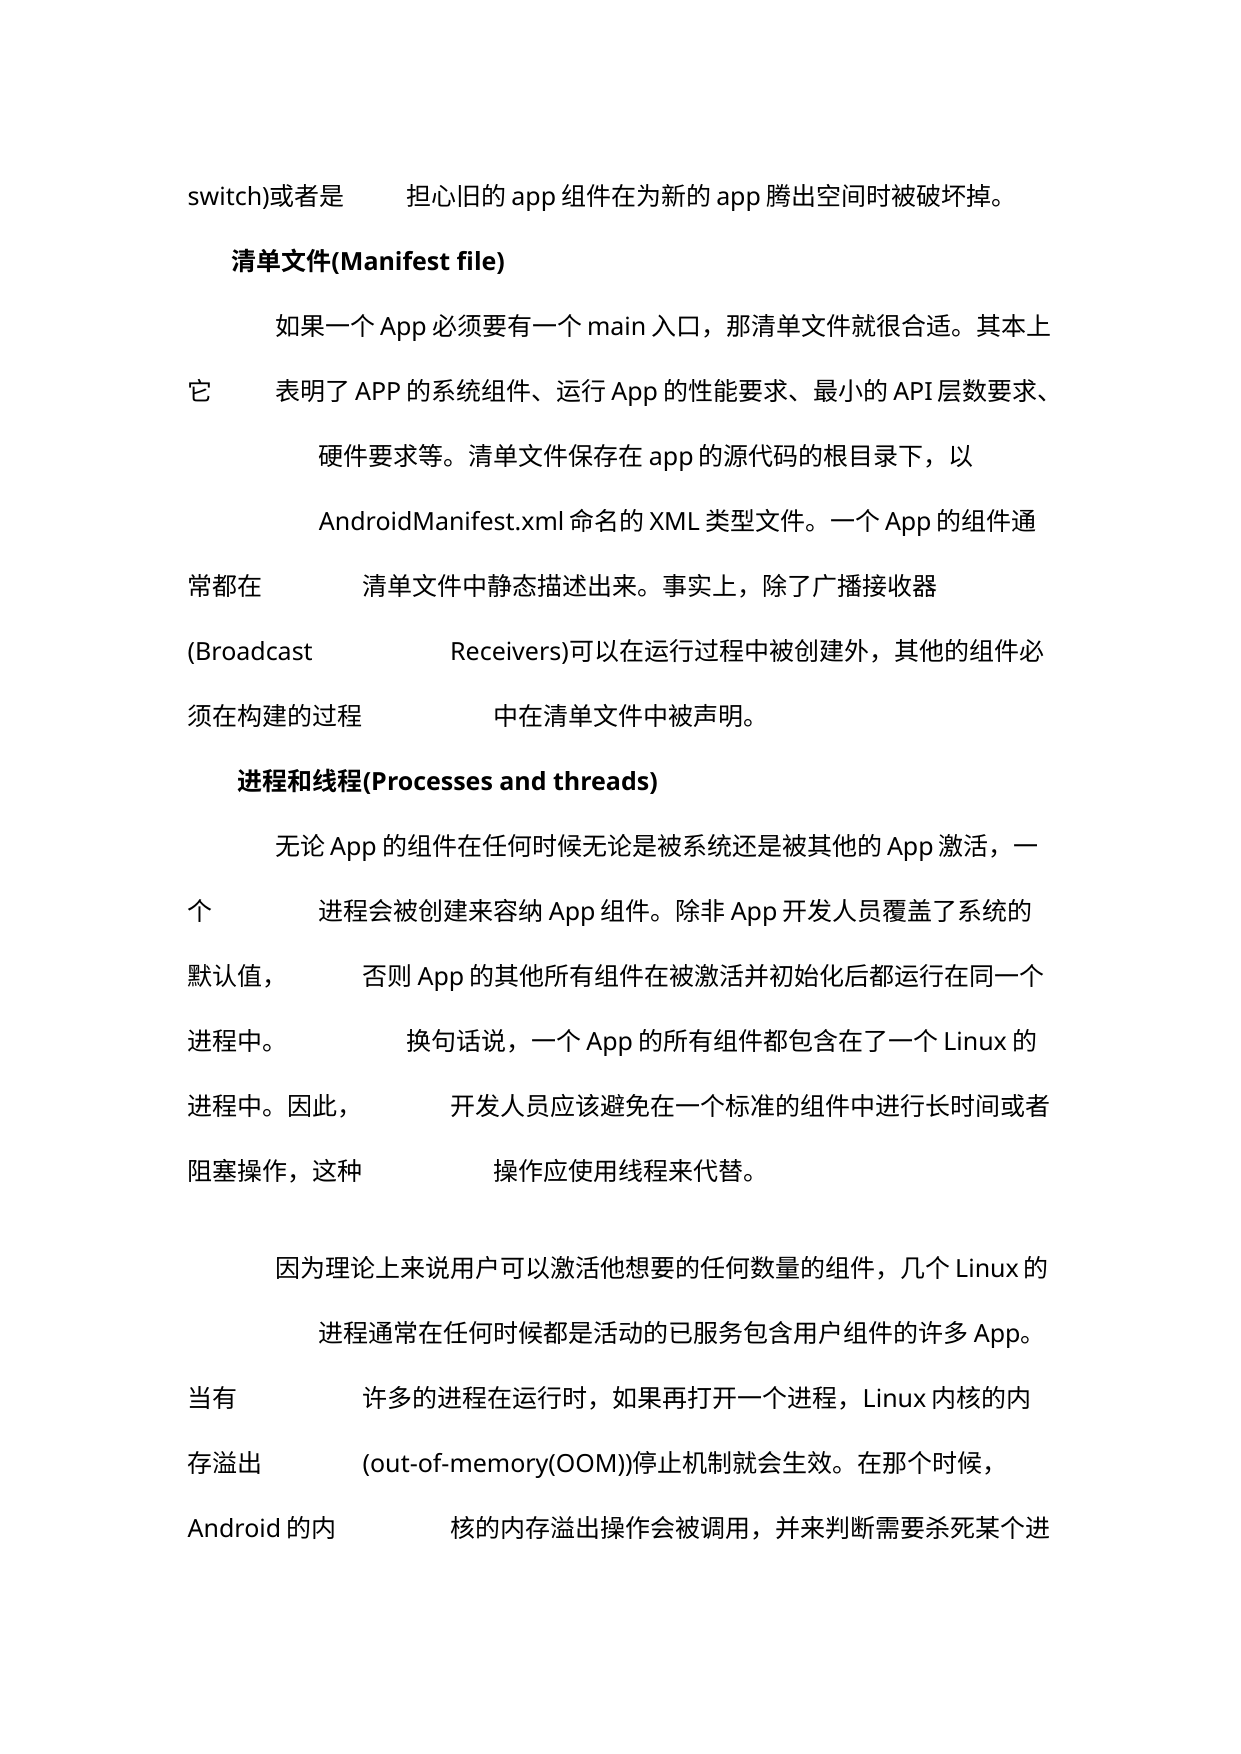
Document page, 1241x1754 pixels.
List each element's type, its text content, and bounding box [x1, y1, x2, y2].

list 清单文件(Manifest file) [187, 227, 1053, 292]
list 如果一个App必须要有一个main入口，那清单文件就很合适。其本上它 表明了APP的系统组件、运行App的性能要求、最小的API层数要求、 硬件要求等。清单文件保存在app的源代码的根目录下，以 AndroidManifest.xml命名的XML类型文件。一个App的组件通常都在 清单文件中静态描述出来。事实上，除了广播接收器(Broadcast Receivers)可以在运行过程中被创建外，其他的组件必须在构建的过程 中在清单文件中被声明。 [187, 292, 1053, 747]
list 进程和线程(Processes and threads) [187, 747, 1053, 812]
list 无论App的组件在任何时候无论是被系统还是被其他的App激活，一个 进程会被创建来容纳App组件。除非App开发人员覆盖了系统的默认值， 否则App的其他所有组件在被激活并初始化后都运行在同一个进程中。 换句话说，一个App的所有组件都包含在了一个Linux的进程中。因此， 开发人员应该避免在一个标准的组件中进行长时间或者阻塞操作，这种 操作应使用线程来代替。 [187, 812, 1053, 1202]
list 管理组件的生命周期是App开发者面临的最大的挑战之一，因为他们在 关键的过渡事件中必须非常小心的保存及恢复组件的状态。期望的最后 的结果是用户完全不需要再app间进行"任务切换"(task switch)或者是 担心旧的app组件在为新的app腾出空间时被破坏掉。 [187, 162, 1053, 227]
